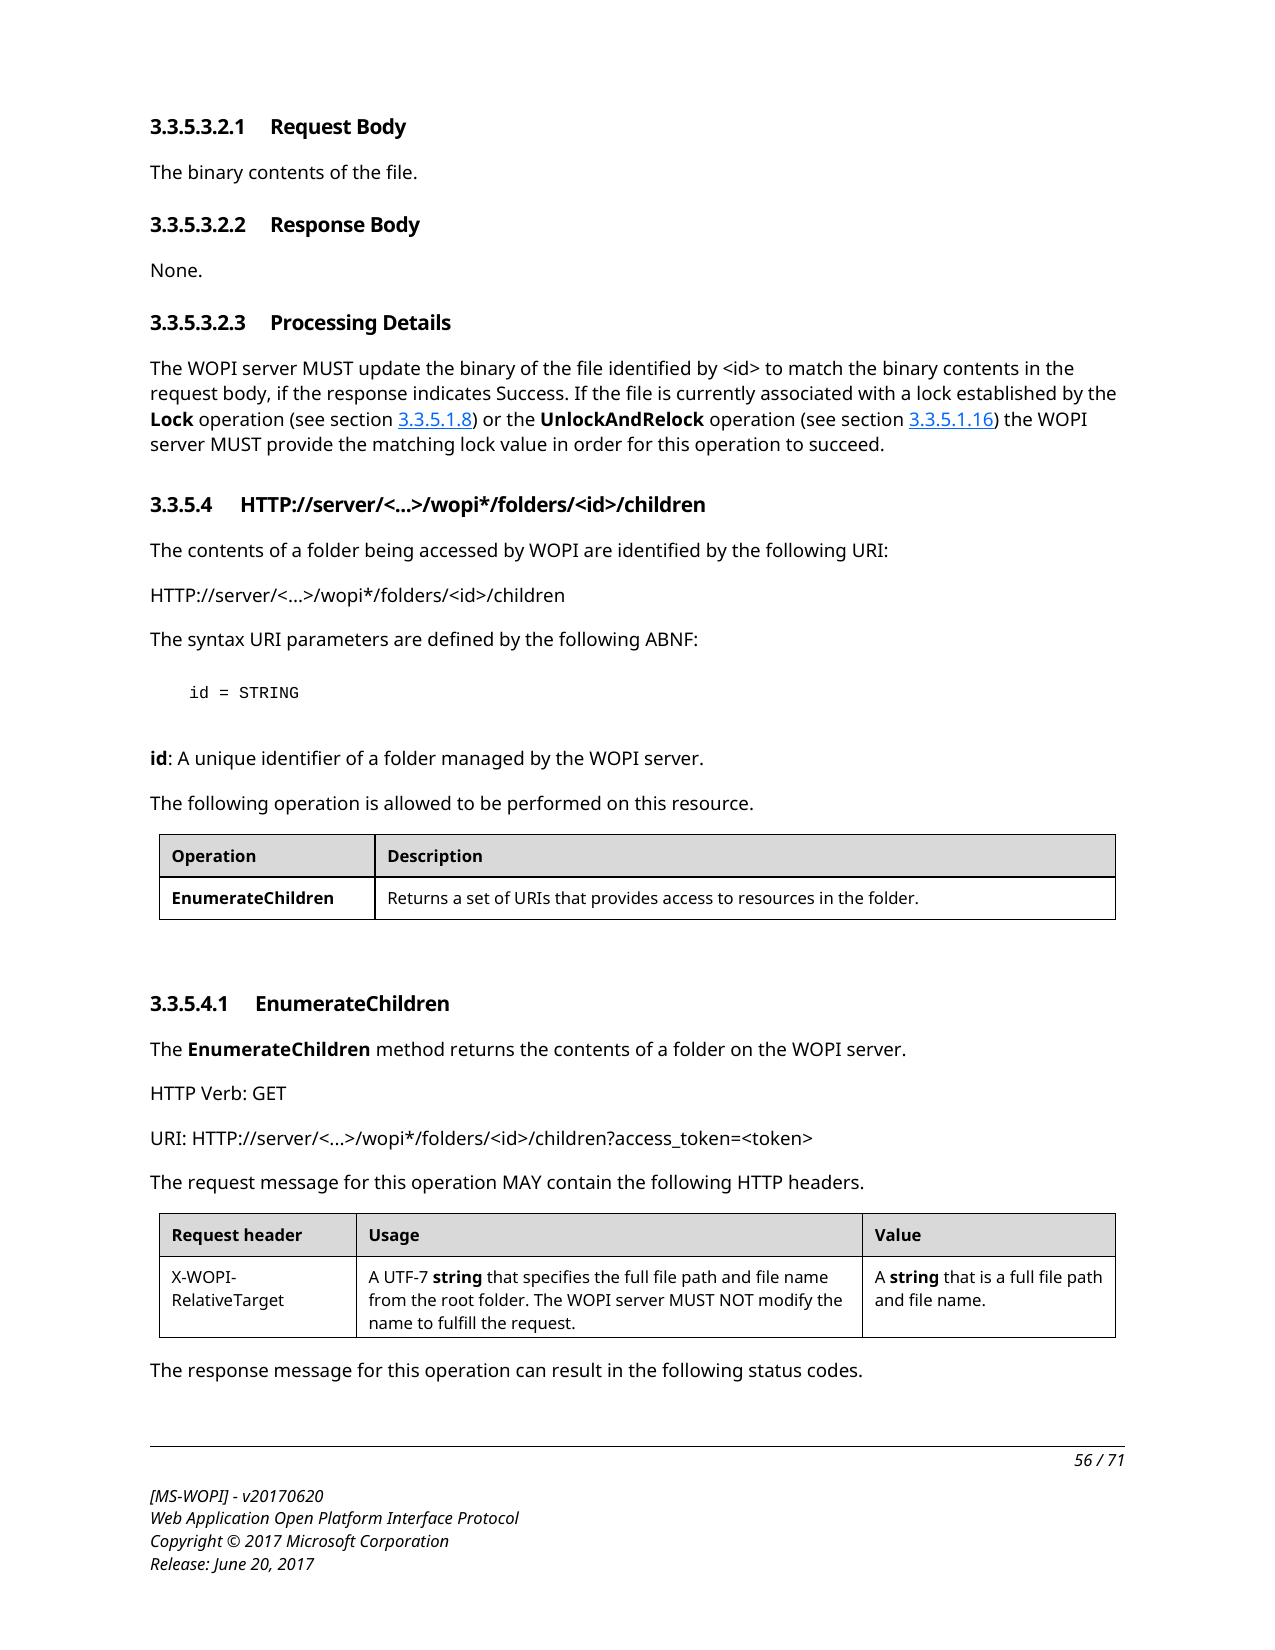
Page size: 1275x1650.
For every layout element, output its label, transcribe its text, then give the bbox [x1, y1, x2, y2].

text The binary contents of the file. [150, 160, 1125, 185]
text The EnumerateChildren method returns the contents of a folder on the WOPI server. [150, 1036, 1125, 1062]
text The contents of a folder being accessed by WOPI are identified by the following URI: [150, 538, 1125, 563]
text The WOPI server MUST update the binary of the file identified by <id> to match the binary contents in the request body, if the response indicates Success. If the file is currently associated with a lock established by the Lock operation (see section 3.3.5.1.8) or the UnlockAndRelock operation (see section 3.3.5.1.16) the WOPI server MUST provide the matching lock value in order for this operation to succeed. [150, 355, 1125, 457]
table_header Usage [357, 1214, 862, 1256]
table_header Description [376, 835, 1115, 876]
text URI: HTTP://server/<...>/wopi*/folders/<id>/children?access_token=<token> [150, 1125, 1125, 1150]
table_header Operation [160, 835, 374, 876]
table_header Value [863, 1214, 1115, 1256]
text HTTP Verb: GET [150, 1081, 1125, 1106]
text HTTP://server/<...>/wopi*/folders/<id>/children [150, 582, 1125, 607]
text id: A unique identifier of a folder managed by the WOPI server. [150, 746, 1125, 771]
subtitle Request Body [150, 112, 1125, 141]
text The syntax URI parameters are defined by the following ABNF: [150, 626, 1125, 652]
table_cell A string that is a full file path and file name. [863, 1257, 1115, 1337]
table_cell A UTF-7 string that specifies the full file path and file name from the root folder. The WOPI server MUST NOT modify the name to fulfill the request. [357, 1257, 862, 1337]
subtitle Processing Details [150, 308, 1125, 336]
text The request message for this operation MAY contain the following HTTP headers. [150, 1169, 1125, 1194]
subtitle Response Body [150, 210, 1125, 239]
subtitle EnumerateChildren [150, 989, 1125, 1017]
text The following operation is allowed to be performed on this resource. [150, 790, 1125, 815]
text None. [150, 257, 1125, 283]
table_cell EnumerateChildren [160, 878, 374, 919]
table_header Request header [160, 1214, 356, 1256]
table_cell X-WOPI-RelativeTarget [160, 1257, 356, 1337]
subtitle HTTP://server/<...>/wopi*/folders/<id>/children [150, 491, 1125, 519]
text id = STRING [175, 677, 1137, 714]
table_cell Returns a set of URIs that provides access to resources in the folder. [376, 878, 1115, 919]
text The response message for this operation can result in the following status codes. [150, 1357, 1125, 1382]
